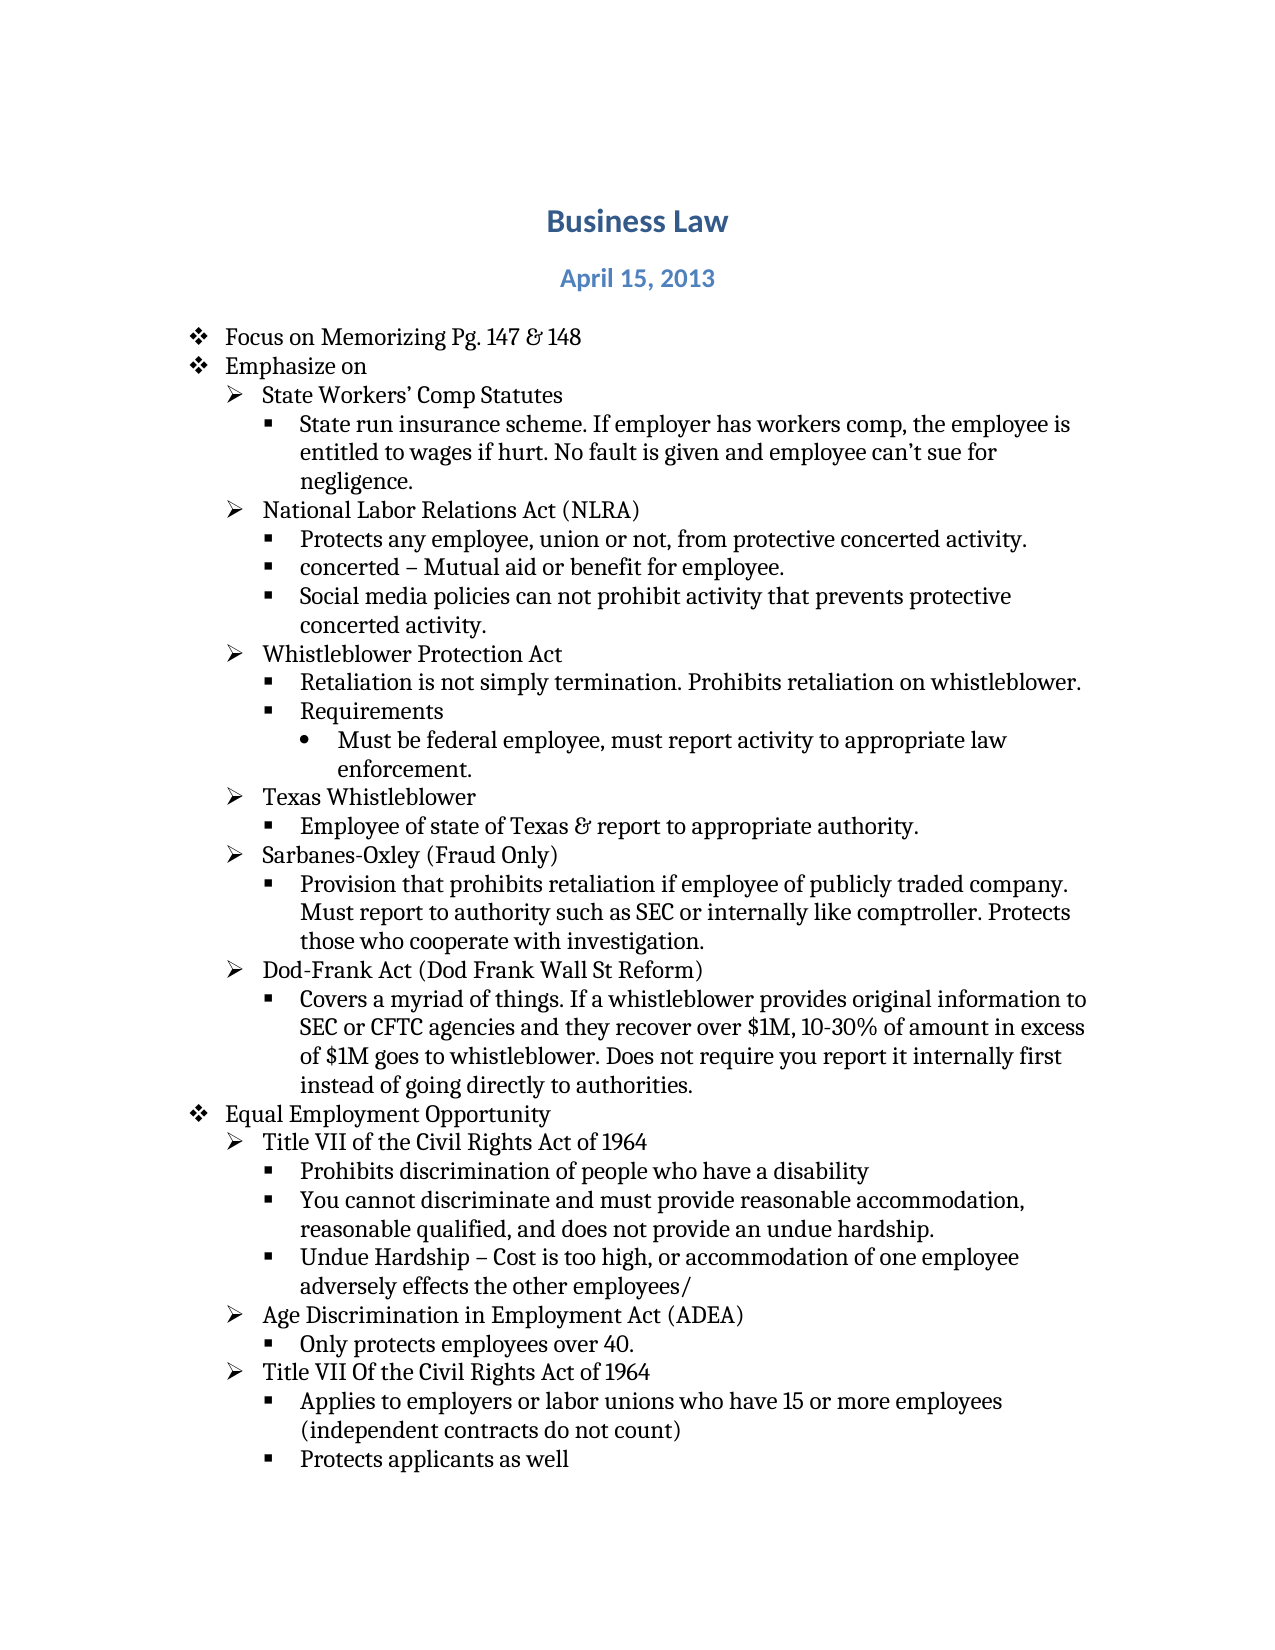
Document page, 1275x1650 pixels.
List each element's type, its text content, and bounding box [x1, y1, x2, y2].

list Texas Whistleblower [225, 783, 1087, 812]
list Employee of state of Texas & report to appropriate authority. [262, 812, 1087, 841]
list Emphasize on [187, 352, 1087, 381]
list National Labor Relations Act (NLRA) [225, 496, 1087, 524]
list You cannot discriminate and must provide reasonable accommodation, reasonable qualified, and does not provide an undue hardship. [262, 1186, 1087, 1243]
list Focus on Memorizing Pg. 147 & 148 [187, 323, 1087, 352]
list Retaliation is not simply termination. Prohibits retaliation on whistleblower. [262, 668, 1087, 697]
list Title VII Of the Civil Rights Act of 1964 [225, 1358, 1087, 1387]
list concerted – Mutual aid or benefit for employee. [262, 553, 1087, 582]
list Must be federal employee, must report activity to appropriate law enforcement. [300, 726, 1087, 783]
list Title VII of the Civil Rights Act of 1964 [225, 1128, 1087, 1157]
list Social media policies can not prohibit activity that prevents protective concerted activity. [262, 582, 1087, 639]
list Covers a myriad of things. If a whistleblower provides original information to SEC or CFTC agencies and they recover over $1M, 10-30% of amount in excess of $1M goes to whistleblower. Does not require you report it internally first instead of going directly to authorities. [262, 984, 1087, 1099]
list Whistleblower Protection Act [225, 639, 1087, 668]
list Prohibits discrimination of people who have a disability [262, 1157, 1087, 1186]
list Undue Hardship – Cost is too high, or accommodation of one employee adversely effects the other employees/ [262, 1243, 1087, 1301]
list Protects any employee, union or not, from protective concerted activity. [262, 524, 1087, 553]
subtitle Business Law [187, 200, 1087, 241]
list Only protects employees over 40. [262, 1329, 1087, 1358]
list Protects applicants as well [262, 1444, 1087, 1473]
list Applies to employers or labor unions who have 15 or more employees (independent contracts do not count) [262, 1387, 1087, 1444]
list Dod-Frank Act (Dod Frank Wall St Reform) [225, 956, 1087, 984]
list Equal Employment Opportunity [187, 1099, 1087, 1128]
list State run insurance scheme. If employer has workers comp, the employee is entitled to wages if hurt. No fault is given and employee can’t sue for negligence. [262, 409, 1087, 496]
list Age Discrimination in Employment Act (ADEA) [225, 1301, 1087, 1329]
list Requirements [262, 697, 1087, 726]
list State Workers’ Comp Statutes [225, 381, 1087, 409]
list Sarbanes-Oxley (Fraud Only) [225, 841, 1087, 869]
subtitle April 15, 2013 [187, 262, 1087, 294]
list Provision that prohibits retaliation if employee of publicly traded company. Must report to authority such as SEC or internally like comptroller. Protects those who cooperate with investigation. [262, 869, 1087, 956]
